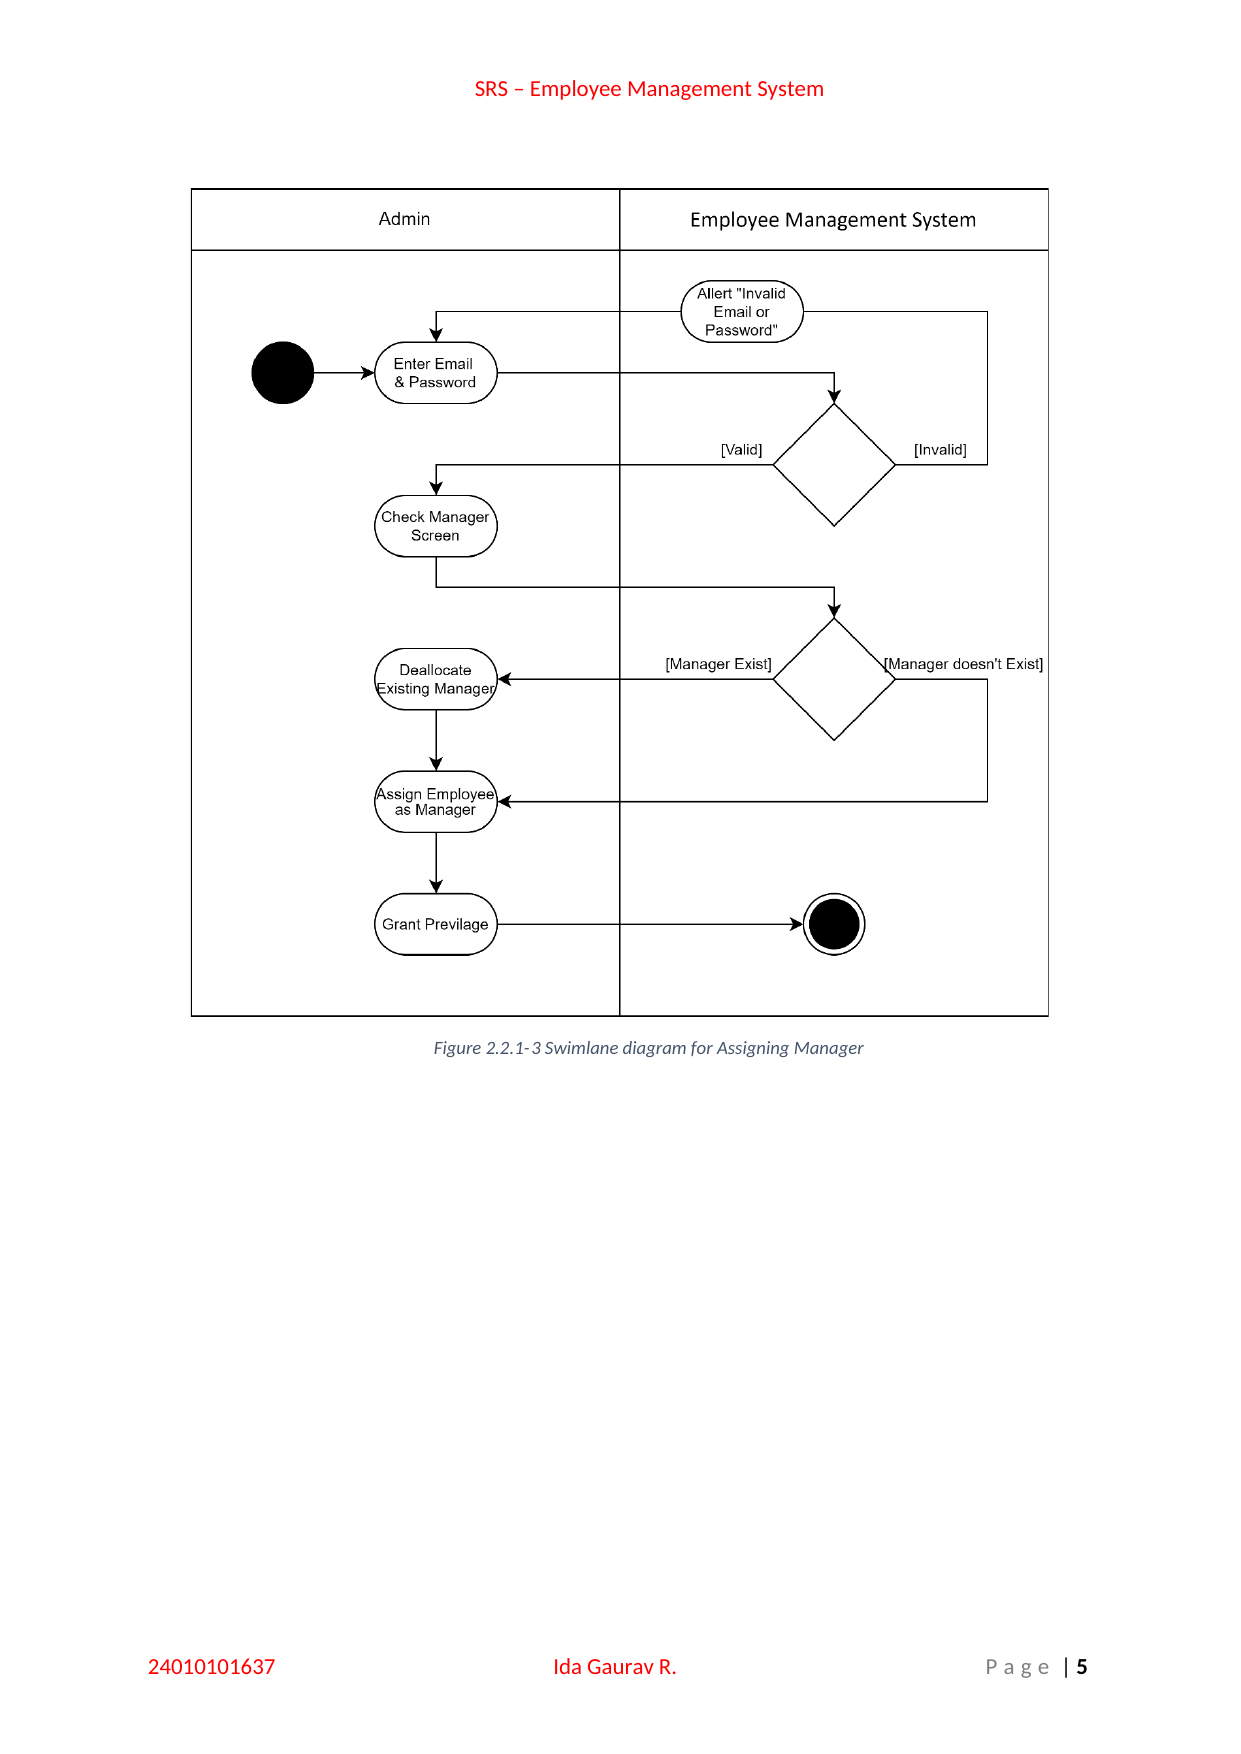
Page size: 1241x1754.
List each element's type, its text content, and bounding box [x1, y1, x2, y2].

picture [190, 188, 1049, 1018]
